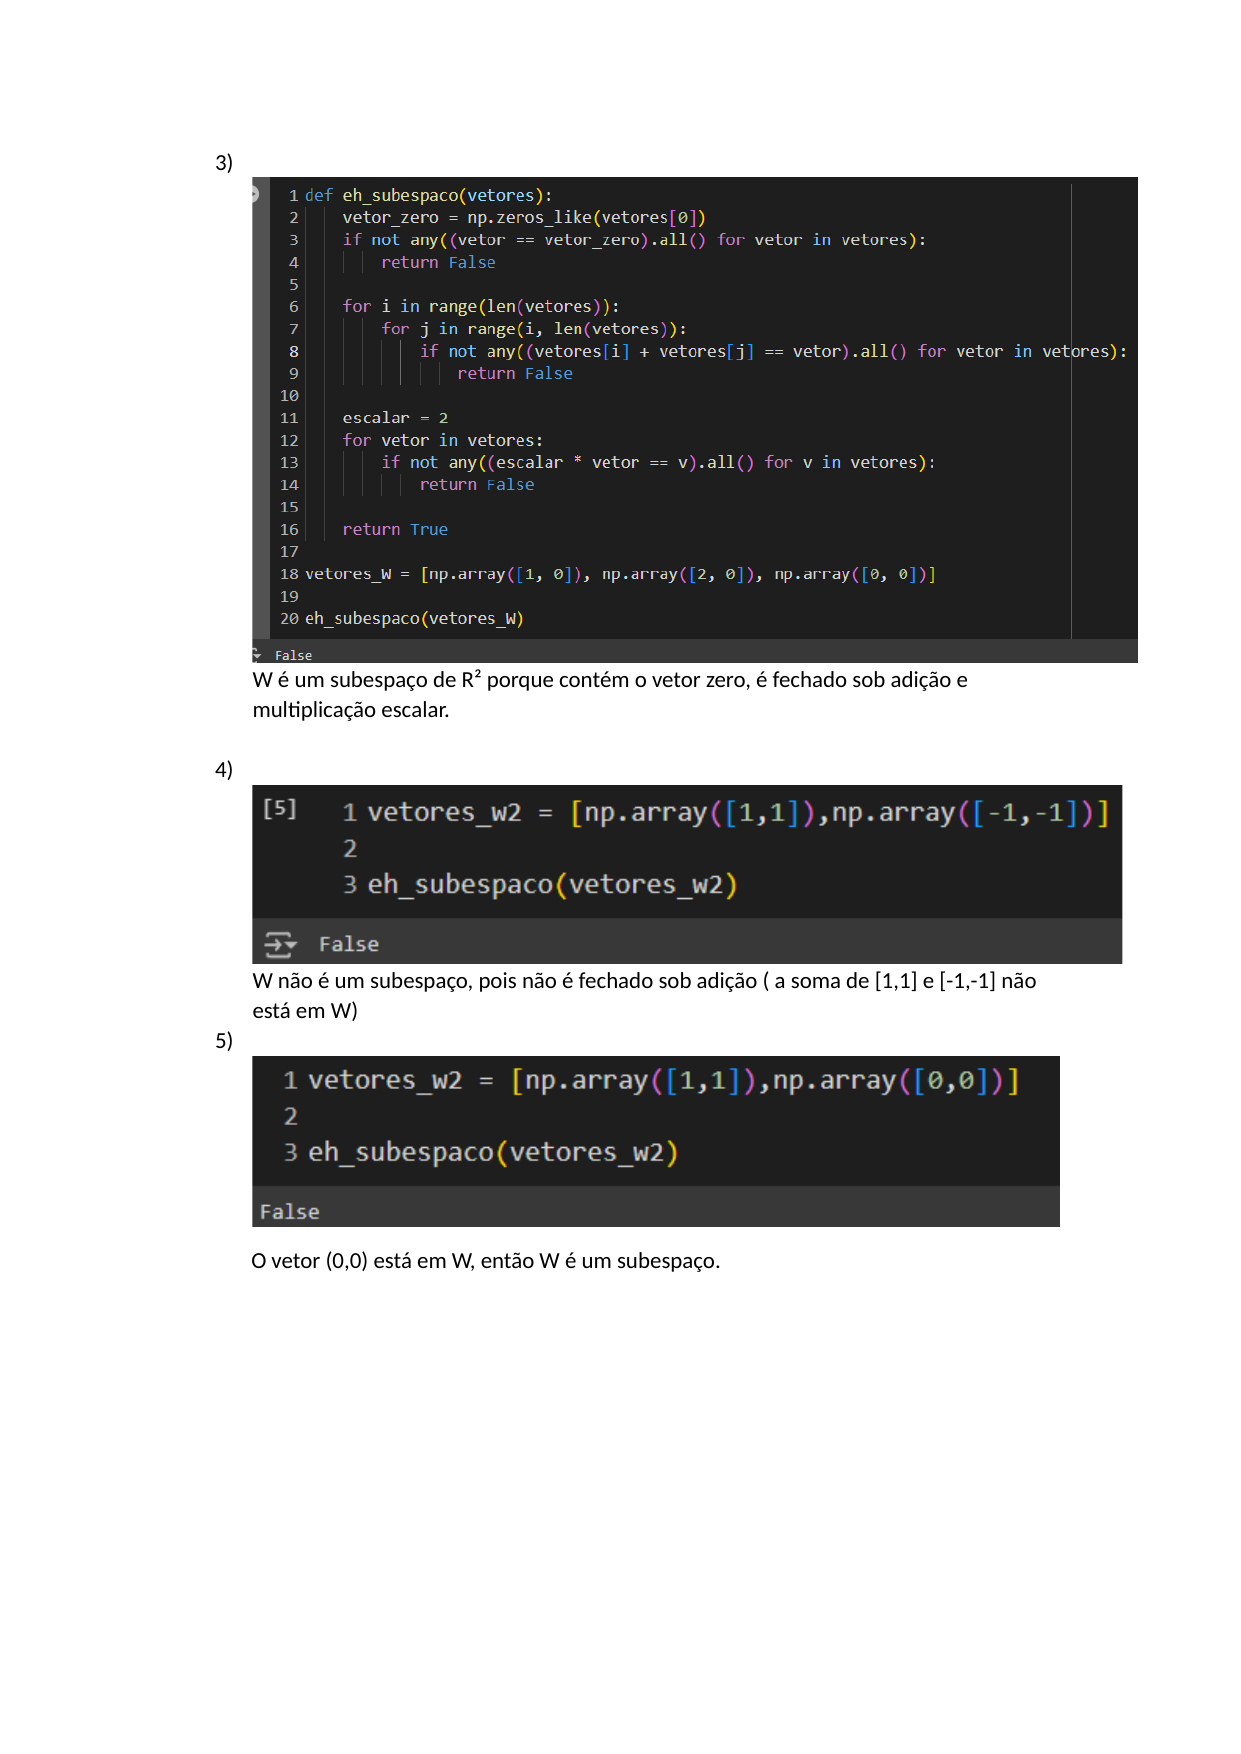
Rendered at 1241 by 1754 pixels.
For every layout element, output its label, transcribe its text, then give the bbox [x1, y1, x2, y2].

picture [252, 1056, 1060, 1227]
text O vetor (0,0) está em W, então W é um subespaço. [251, 1246, 1063, 1274]
list W é um subespaço de R² porque contém o vetor zero, é fechado sob adição e multiplicação escalar. [252, 665, 1063, 753]
picture [252, 785, 1123, 964]
picture [252, 177, 1138, 663]
